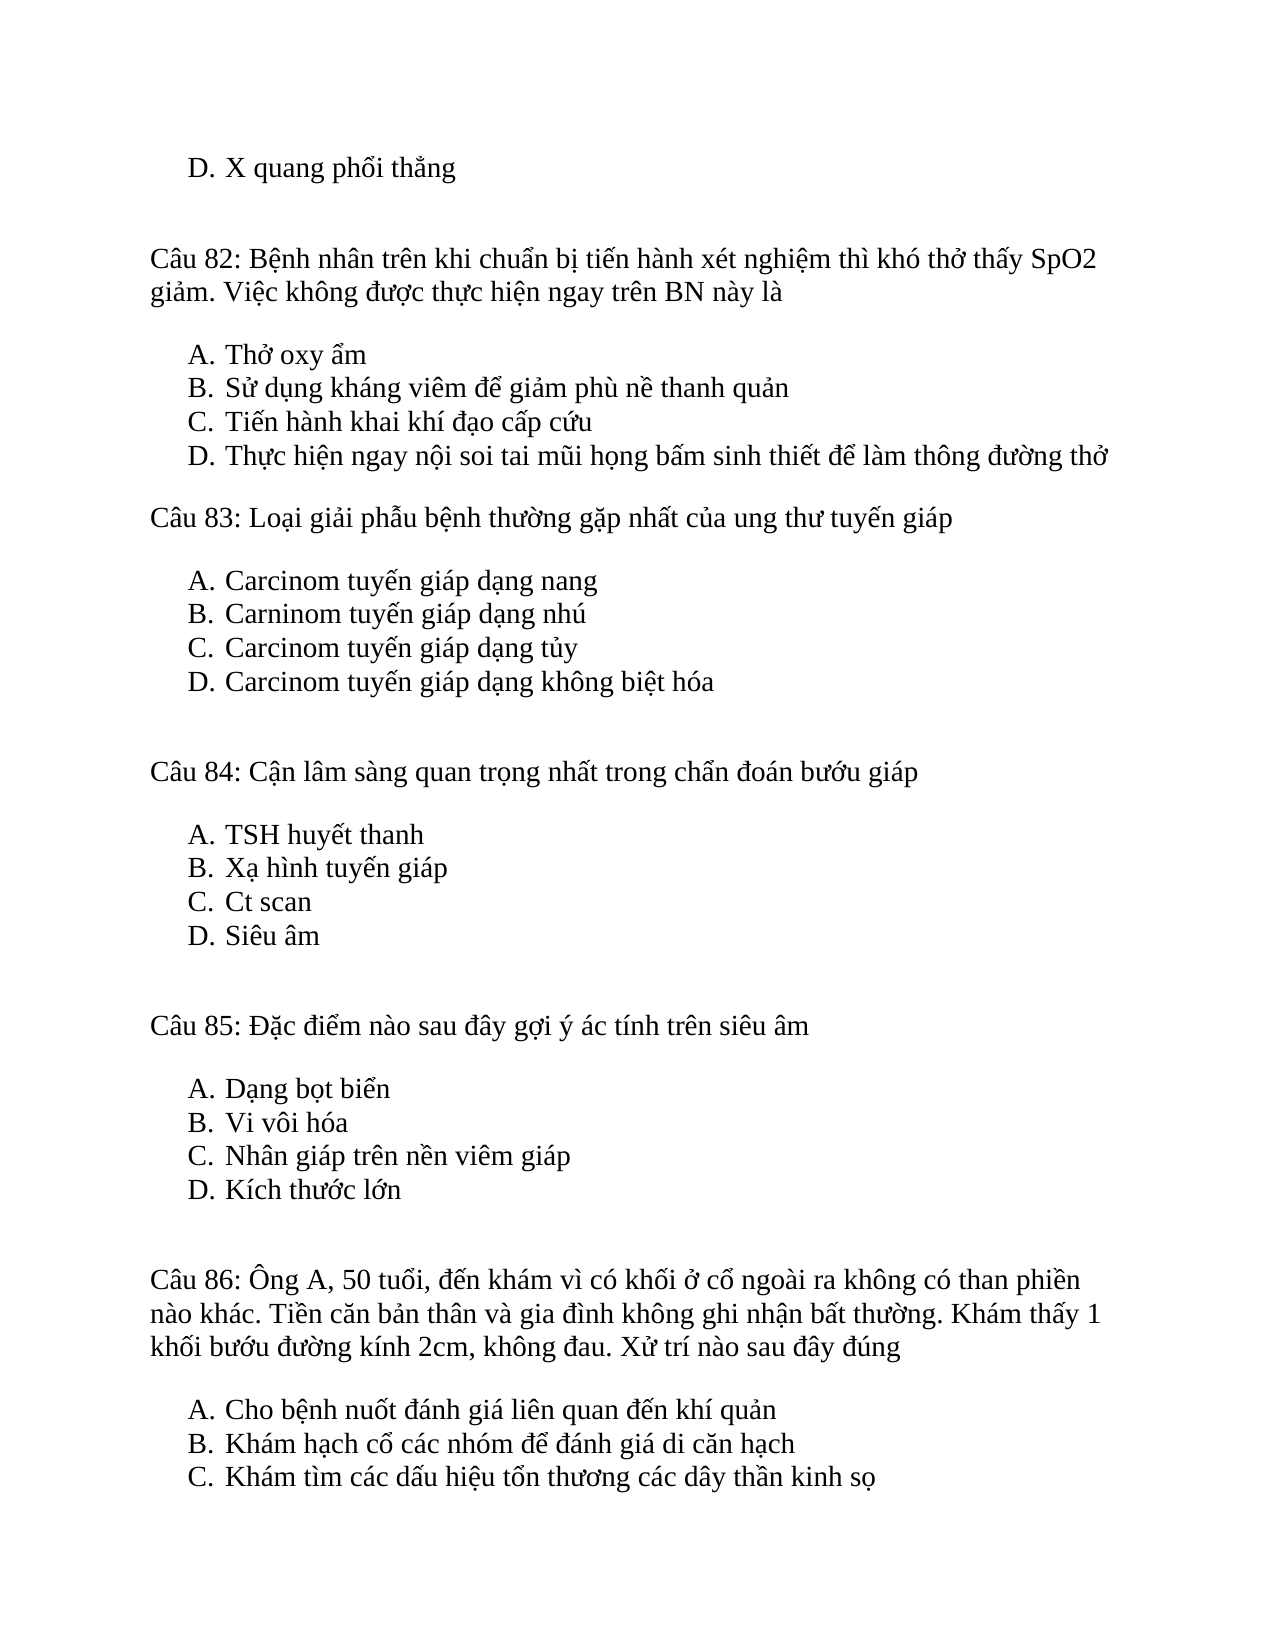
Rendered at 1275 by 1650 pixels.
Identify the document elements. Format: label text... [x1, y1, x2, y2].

list Khám tìm các dấu hiệu tổn thương các dây thần kinh sọ [187, 1459, 1125, 1493]
list Ct scan [187, 884, 1125, 918]
list Tiến hành khai khí đạo cấp cứu [187, 404, 1125, 438]
list Carcinom tuyến giáp dạng nang [187, 563, 1125, 597]
list Carcinom tuyến giáp dạng tủy [187, 630, 1125, 664]
list TSH huyết thanh [187, 817, 1125, 851]
list Vi vôi hóa [187, 1105, 1125, 1138]
list Nhân giáp trên nền viêm giáp [187, 1138, 1125, 1172]
text Câu 82: Bệnh nhân trên khi chuẩn bị tiến hành xét nghiệm thì khó thở thấy SpO2 giảm. Việc không được thực hiện ngay trên BN này là [150, 241, 1125, 308]
list Cho bệnh nuốt đánh giá liên quan đến khí quản [187, 1392, 1125, 1426]
list Thở oxy ẩm [187, 337, 1125, 371]
list Carninom tuyến giáp dạng nhú [187, 597, 1125, 630]
text Câu 83: Loại giải phẫu bệnh thường gặp nhất của ung thư tuyến giáp [150, 500, 1125, 534]
list Siêu âm [187, 918, 1125, 979]
text Câu 84: Cận lâm sàng quan trọng nhất trong chẩn đoán bướu giáp [150, 754, 1125, 788]
list Xạ hình tuyến giáp [187, 851, 1125, 884]
list Khám hạch cổ các nhóm để đánh giá di căn hạch [187, 1426, 1125, 1459]
list Thực hiện ngay nội soi tai mũi họng bấm sinh thiết để làm thông đường thở [187, 438, 1125, 471]
text Câu 86: Ông A, 50 tuổi, đến khám vì có khối ở cổ ngoài ra không có than phiền nào khác. Tiền căn bản thân và gia đình không ghi nhận bất thường. Khám thấy 1 khối bướu đường kính 2cm, không đau. Xử trí nào sau đây đúng [150, 1262, 1125, 1363]
text Câu 85: Đặc điểm nào sau đây gợi ý ác tính trên siêu âm [150, 1008, 1125, 1042]
list Dạng bọt biển [187, 1071, 1125, 1105]
list Carcinom tuyến giáp dạng không biệt hóa [187, 664, 1125, 725]
list Sử dụng kháng viêm để giảm phù nề thanh quản [187, 371, 1125, 404]
list X quang phổi thẳng [187, 150, 1125, 212]
list Kích thước lớn [187, 1172, 1125, 1233]
